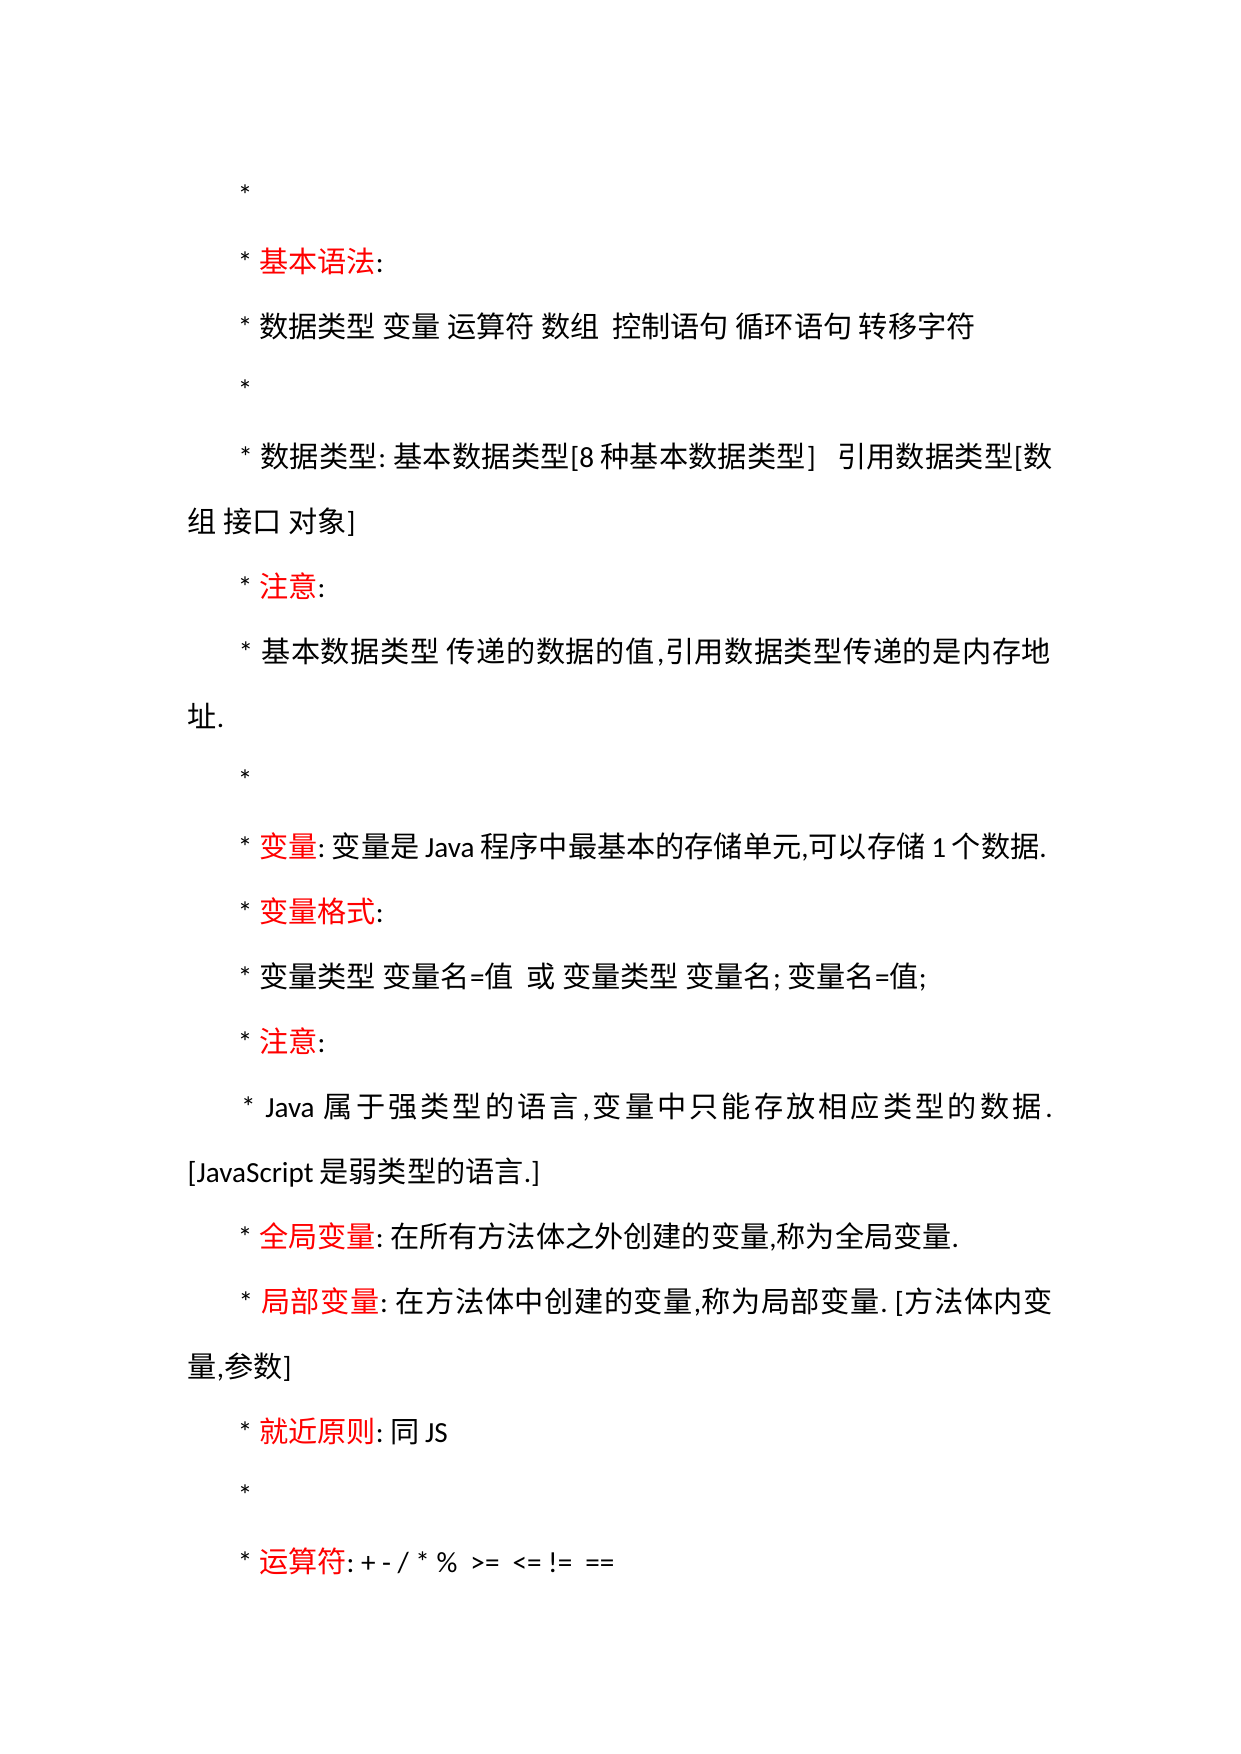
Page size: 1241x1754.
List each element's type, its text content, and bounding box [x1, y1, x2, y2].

text * [187, 1462, 1053, 1527]
text * 数据类型 变量 运算符 数组 控制语句 循环语句 转移字符 [187, 292, 1053, 357]
text * [187, 747, 1053, 812]
text * 注意: [187, 552, 1053, 617]
text * 变量格式: [187, 877, 1053, 942]
text * 基本数据类型 传递的数据的值,引用数据类型传递的是内存地址. [187, 617, 1053, 747]
text * 注意: [187, 1007, 1053, 1072]
text * [187, 162, 1053, 227]
text * 局部变量: 在方法体中创建的变量,称为局部变量. [方法体内变量,参数] [187, 1267, 1053, 1397]
text * Java属于强类型的语言,变量中只能存放相应类型的数据.[JavaScript是弱类型的语言.] [187, 1072, 1053, 1202]
text * [187, 357, 1053, 422]
text * 运算符: + - / * % >= <= != == [187, 1527, 1053, 1592]
text * 变量: 变量是Java程序中最基本的存储单元,可以存储1个数据. [187, 812, 1053, 877]
text * 数据类型: 基本数据类型[8种基本数据类型] 引用数据类型[数组 接口 对象] [187, 422, 1053, 552]
text * 变量类型 变量名=值 或 变量类型 变量名; 变量名=值; [187, 942, 1053, 1007]
text * 基本语法: [187, 227, 1053, 292]
text * 全局变量: 在所有方法体之外创建的变量,称为全局变量. [187, 1202, 1053, 1267]
text * 就近原则: 同JS [187, 1397, 1053, 1462]
